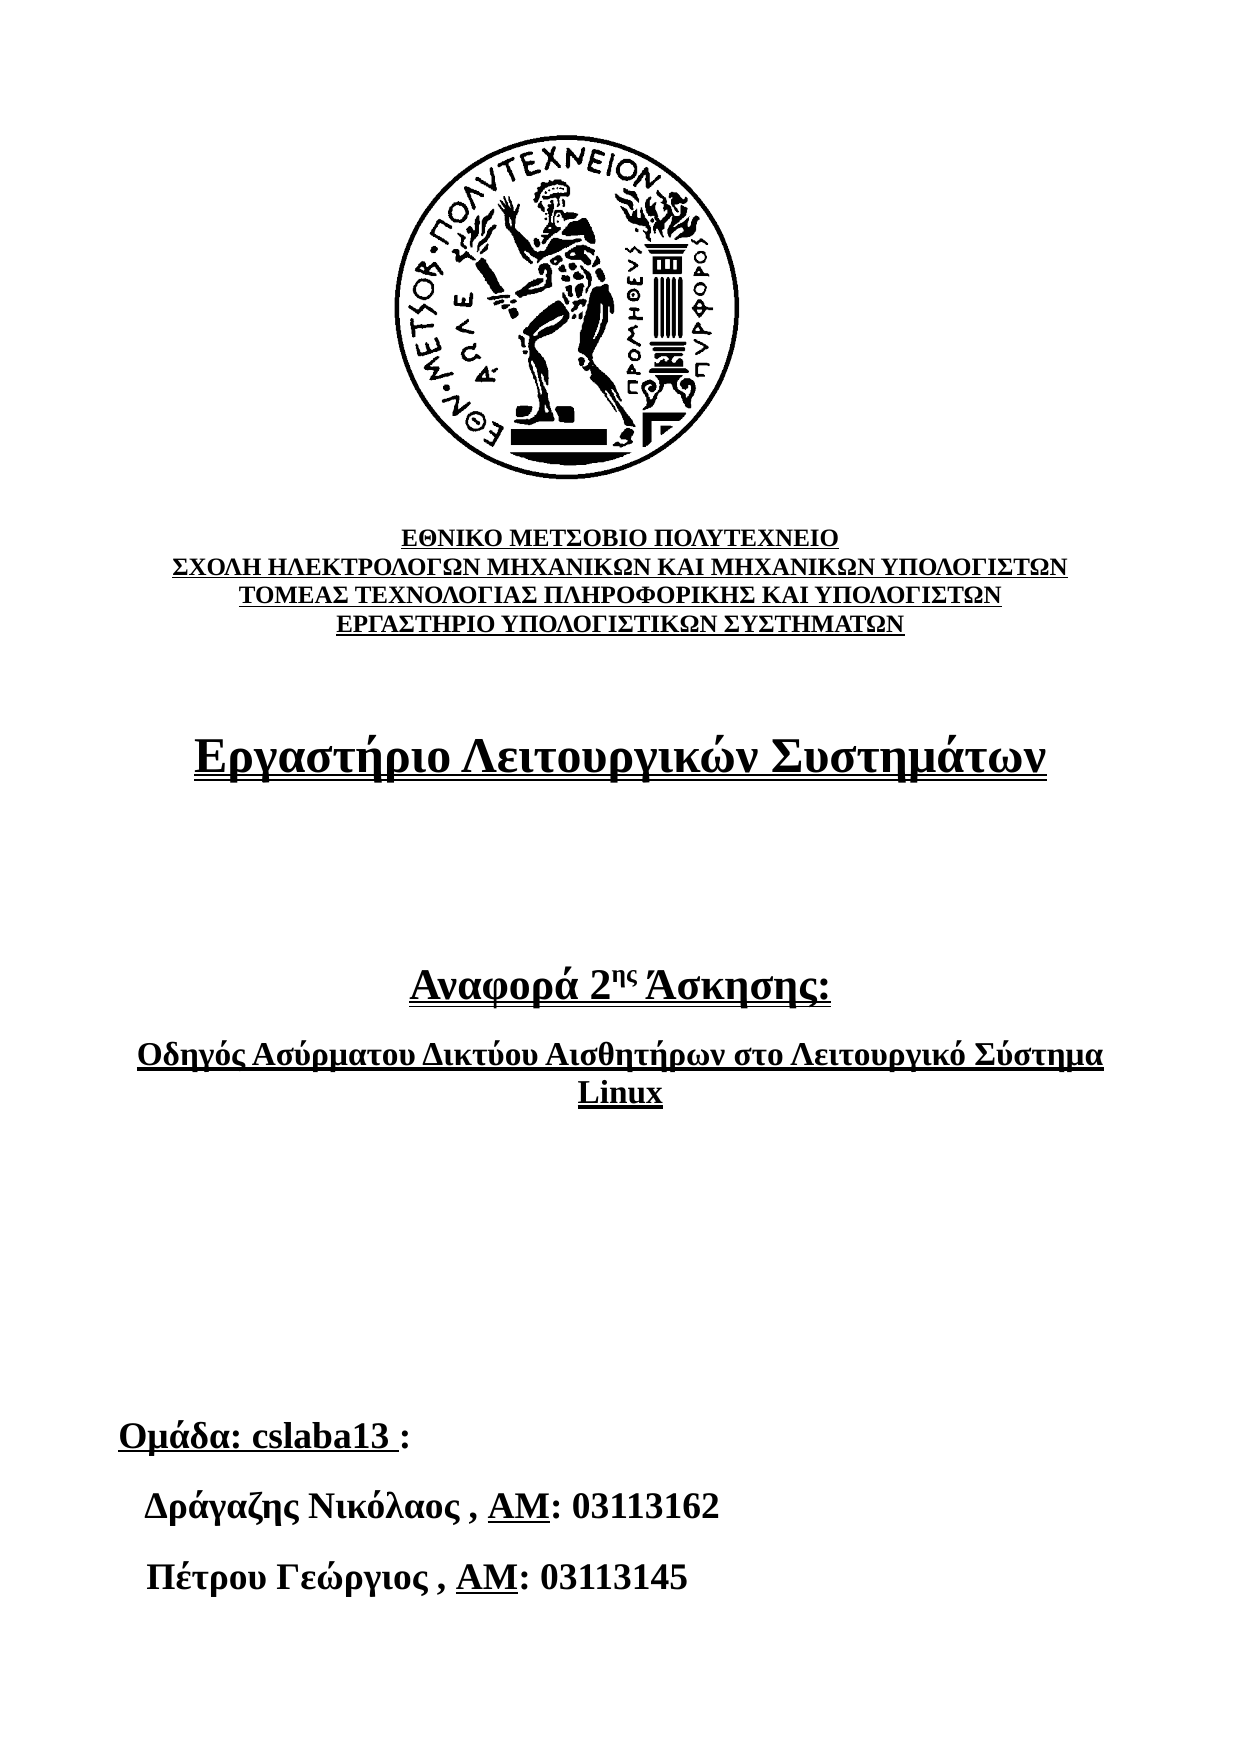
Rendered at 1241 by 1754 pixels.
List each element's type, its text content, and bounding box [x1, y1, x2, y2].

text ΣΧΟΛΗ ΗΛΕΚΤΡΟΛΟΓΩΝ ΜΗΧΑΝΙΚΩΝ ΚΑΙ ΜΗΧΑΝΙΚΩΝ ΥΠΟΛΟΓΙΣΤΩΝ [118, 552, 1122, 581]
text Πέτρου Γεώργιος , AM: 03113145 [118, 1552, 1122, 1598]
text ΕΘΝΙΚΟ ΜΕΤΣΟΒΙΟ ΠΟΛΥΤΕΧΝΕΙΟ [118, 523, 1122, 552]
text ΤΟΜΕΑΣ ΤΕΧΝΟΛΟΓΙΑΣ ΠΛΗΡΟΦΟΡΙΚΗΣ ΚΑΙ ΥΠΟΛΟΓΙΣΤΩΝ [118, 581, 1122, 609]
text ΕΡΓΑΣΤΗΡΙΟ ΥΠΟΛΟΓΙΣΤΙΚΩΝ ΣΥΣΤΗΜΑΤΩΝ [118, 609, 1122, 638]
picture [384, 118, 760, 495]
text Δράγαζης Νικόλαος , AM: 03113162 [118, 1481, 1122, 1527]
text Αναφορά 2ης Άσκησης: [118, 958, 1122, 1009]
text Ομάδα: cslaba13 : [118, 1410, 1122, 1456]
text Οδηγός Ασύρματου Δικτύου Αισθητήρων στο Λειτουργικό Σύστημα Linux [118, 1034, 1122, 1110]
text Εργαστήριο Λειτουργικών Συστημάτων [118, 725, 1122, 783]
